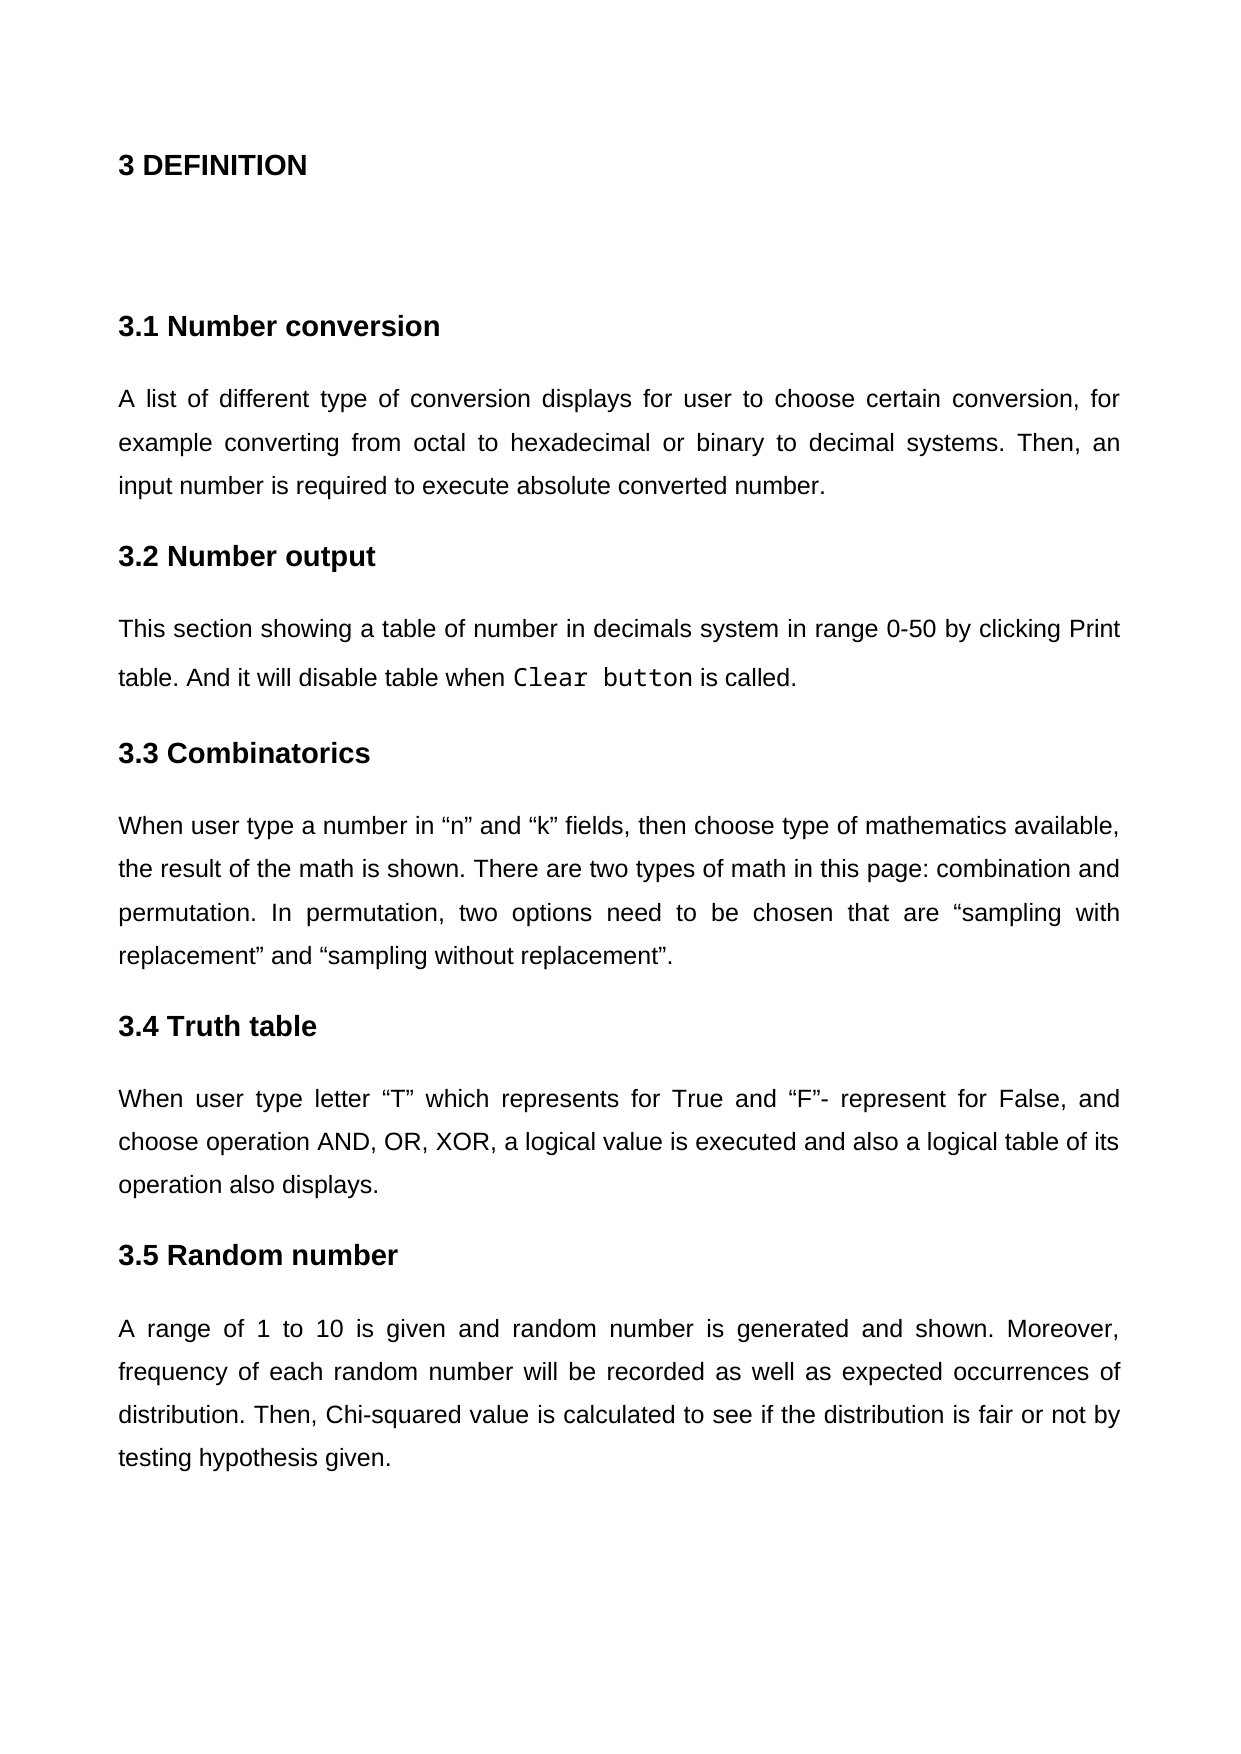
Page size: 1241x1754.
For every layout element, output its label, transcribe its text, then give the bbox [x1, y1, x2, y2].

text A list of different type of conversion displays for user to choose certain conversion, for example converting from octal to hexadecimal or binary to decimal systems. Then, an input number is required to execute absolute converted number. [118, 384, 1122, 499]
text When user type a number in “n” and “k” fields, then choose type of mathematics available, the result of the math is shown. There are two types of math in this page: combination and permutation. In permutation, two options need to be chosen that are “sampling with replacement” and “sampling without replacement”. [118, 811, 1122, 969]
text 3.5 Random number [118, 1238, 1122, 1272]
text 3.2 Number output [118, 539, 1122, 572]
text 3 Definition [118, 148, 1122, 181]
text 3.4 Truth table [118, 1009, 1122, 1042]
text When user type letter “T” which represents for True and “F”- represent for False, and choose operation AND, OR, XOR, a logical value is executed and also a logical table of its operation also displays. [118, 1084, 1122, 1199]
text 3.3 Combinatorics [118, 736, 1122, 769]
text This section showing a table of number in decimals system in range 0-50 by clicking Print table. And it will disable table when Clear button is called. [118, 614, 1122, 694]
text 3.1 Number conversion [118, 309, 1122, 343]
text A range of 1 to 10 is given and random number is generated and shown. Moreover, frequency of each random number will be recorded as well as expected occurrences of distribution. Then, Chi-squared value is calculated to see if the distribution is fair or not by testing hypothesis given. [118, 1314, 1122, 1472]
